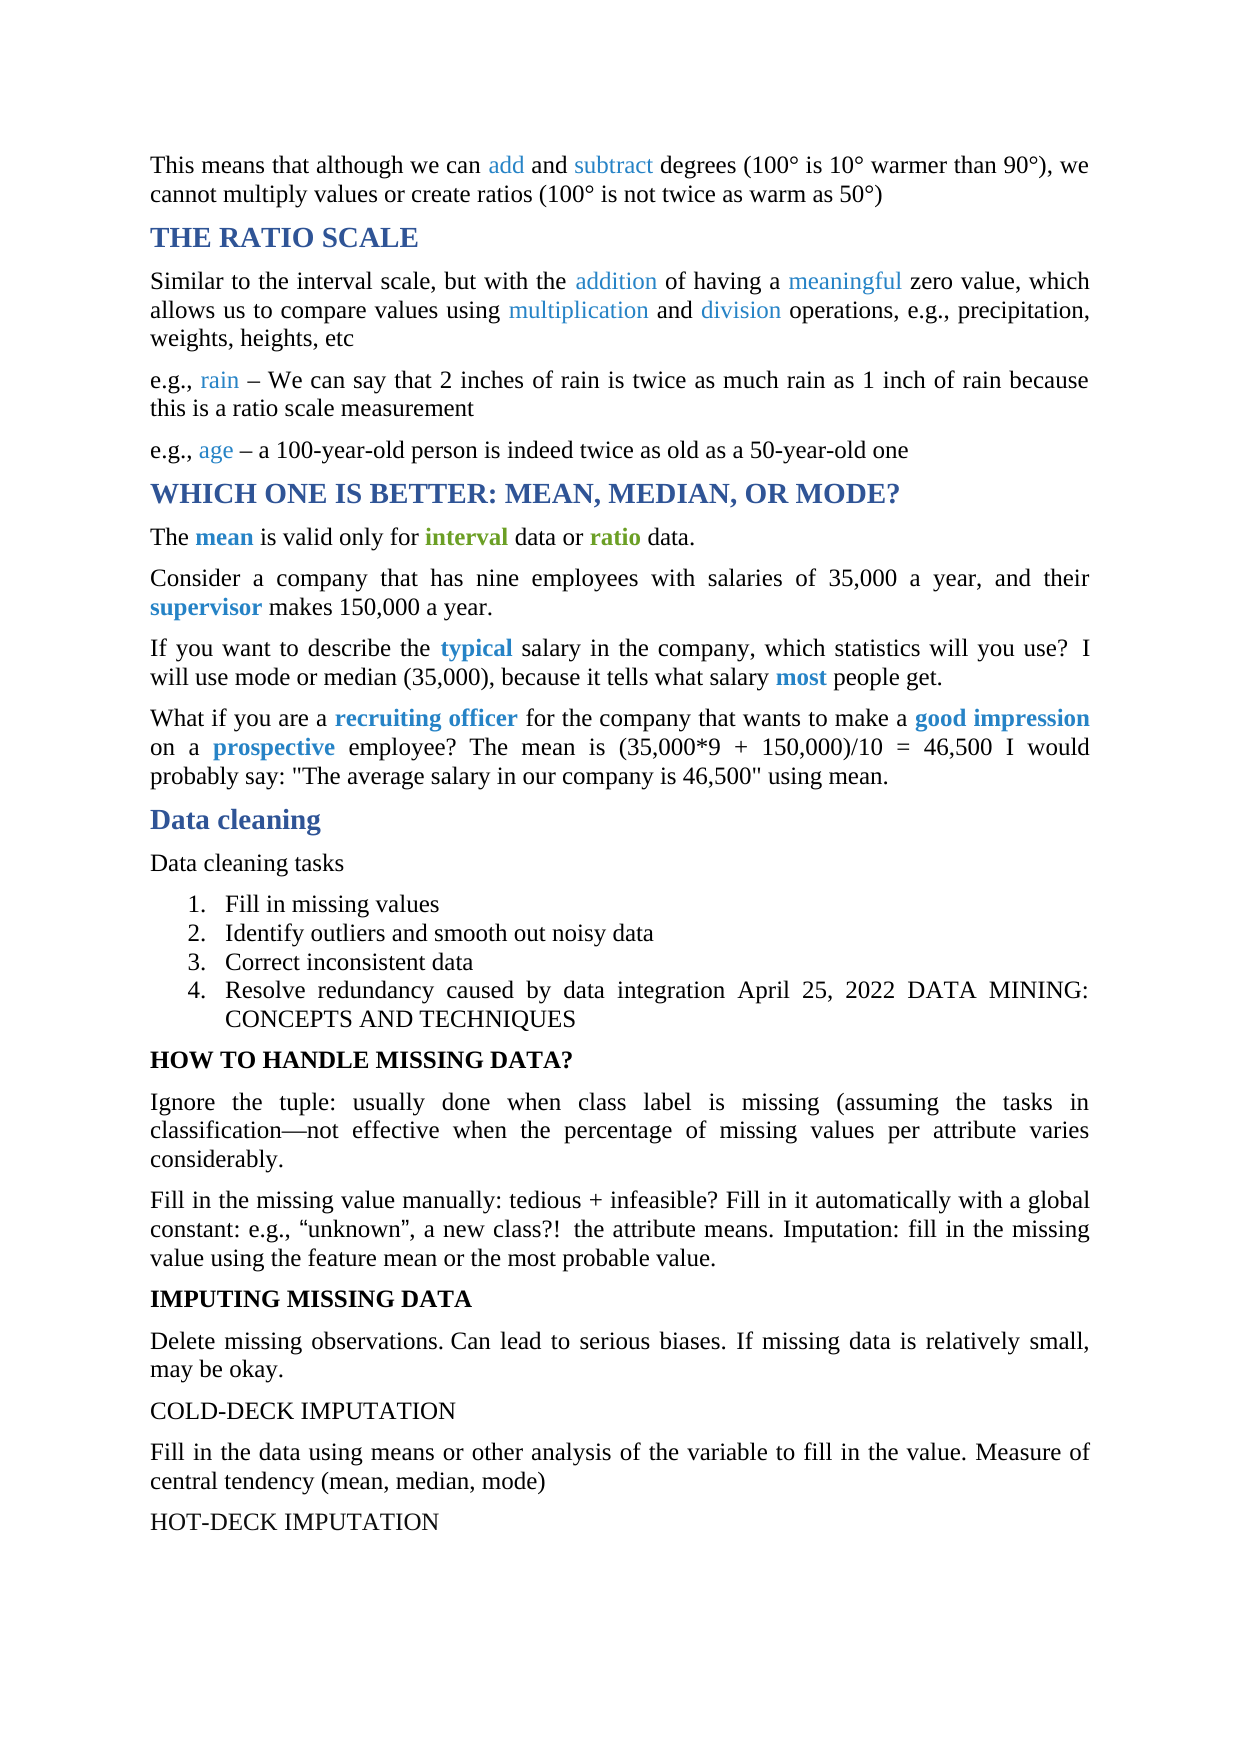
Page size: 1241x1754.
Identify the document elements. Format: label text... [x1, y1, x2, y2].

list Identify outliers and smooth out noisy data [187, 918, 1090, 947]
subtitle Data cleaning [150, 802, 1090, 836]
text COLD-DECK IMPUTATION [150, 1396, 1090, 1424]
text Similar to the interval scale, but with the addition of having a meaningful zero value, which allows us to compare values using multiplication and division operations, e.g., precipitation, weights, heights, etc [150, 266, 1090, 352]
list Resolve redundancy caused by data integration April 25, 2022 DATA MINING: CONCEPTS AND TECHNIQUES [187, 976, 1090, 1033]
text Ignore the tuple: usually done when class label is missing (assuming the tasks in classification—not effective when the percentage of missing values per attribute varies considerably. [150, 1087, 1090, 1173]
text IMPUTING MISSING DATA [150, 1284, 1090, 1313]
text e.g., rain – We can say that 2 inches of rain is twice as much rain as 1 inch of rain because this is a ratio scale measurement [150, 365, 1090, 422]
list Correct inconsistent data [187, 947, 1090, 976]
subtitle WHICH ONE IS BETTER: MEAN, MEDIAN, OR MODE? [150, 476, 1090, 509]
text HOT-DECK IMPUTATION [150, 1507, 1090, 1536]
text Data cleaning tasks [150, 848, 1090, 877]
text Fill in the missing value manually: tedious + infeasible? Fill in it automatically with a global constant: e.g., “unknown”, a new class?! the attribute means. Imputation: fill in the missing value using the feature mean or the most probable value. [150, 1186, 1090, 1272]
text Consider a company that has nine employees with salaries of 35,000 a year, and their supervisor makes 150,000 a year. [150, 563, 1090, 621]
list Fill in missing values [187, 889, 1090, 918]
text The mean is valid only for interval data or ratio data. [150, 522, 1090, 551]
text e.g., age – a 100-year-old person is indeed twice as old as a 50-year-old one [150, 435, 1090, 463]
text Fill in the data using means or other analysis of the variable to fill in the value. Measure of central tendency (mean, median, mode) [150, 1437, 1090, 1494]
text This means that although we can add and subtract degrees (100° is 10° warmer than 90°), we cannot multiply values or create ratios (100° is not twice as warm as 50°) [150, 150, 1090, 207]
text HOW TO HANDLE MISSING DATA? [150, 1046, 1090, 1074]
subtitle THE RATIO SCALE [150, 220, 1090, 253]
text Delete missing observations. Can lead to serious biases. If missing data is relatively small, may be okay. [150, 1326, 1090, 1383]
text What if you are a recruiting officer for the company that wants to make a good impression on a prospective employee? The mean is (35,000*9 + 150,000)/10 = 46,500 I would probably say: "The average salary in our company is 46,500" using mean. [150, 703, 1090, 789]
text If you want to describe the typical salary in the company, which statistics will you use? I will use mode or median (35,000), because it tells what salary most people get. [150, 633, 1090, 691]
